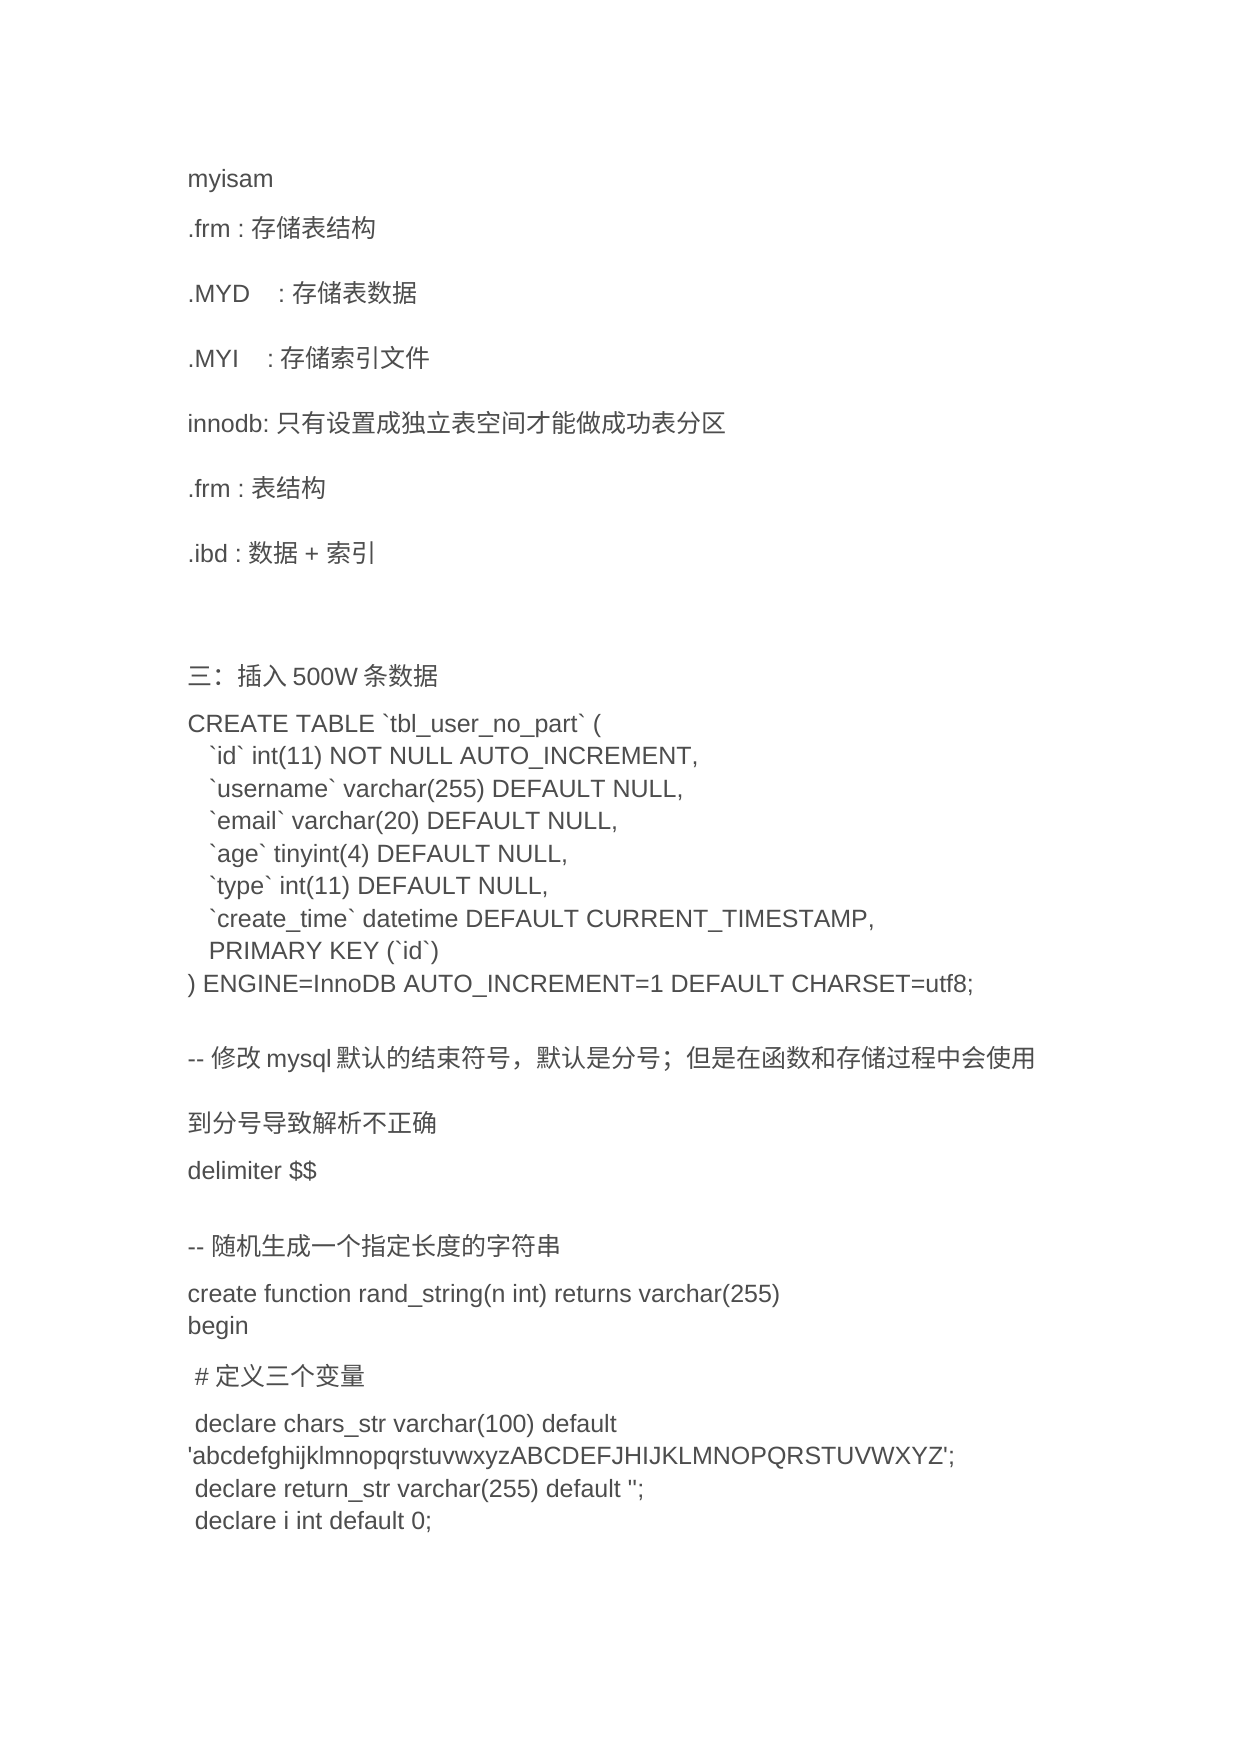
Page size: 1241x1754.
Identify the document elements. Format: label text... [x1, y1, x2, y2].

text -- 修改mysql默认的结束符号，默认是分号；但是在函数和存储过程中会使用到分号导致解析不正确 delimiter $$ [187, 1024, 1053, 1187]
text myisam .frm : 存储表结构 .MYD : 存储表数据 .MYI : 存储索引文件 innodb: 只有设置成独立表空间才能做成功表分区 .frm : 表结构 .ibd : 数据 + 索引 [187, 162, 1053, 584]
text -- 随机生成一个指定长度的字符串 create function rand_string(n int) returns varchar(255) begin # 定义三个变量 declare chars_str varchar(100) default 'abcdefghijklmnopqrstuvwxyzABCDEFJHIJKLMNOPQRSTUVWXYZ'; declare return_str varchar(255) default ''; declare i int default 0; [187, 1212, 1053, 1537]
text 三：插入500W条数据 CREATE TABLE `tbl_user_no_part` ( `id` int(11) NOT NULL AUTO_INCREMENT, `username` varchar(255) DEFAULT NULL, `email` varchar(20) DEFAULT NULL, `age` tinyint(4) DEFAULT NULL, `type` int(11) DEFAULT NULL, `create_time` datetime DEFAULT CURRENT_TIMESTAMP, PRIMARY KEY (`id`) ) ENGINE=InnoDB AUTO_INCREMENT=1 DEFAULT CHARSET=utf8; [187, 609, 1053, 999]
